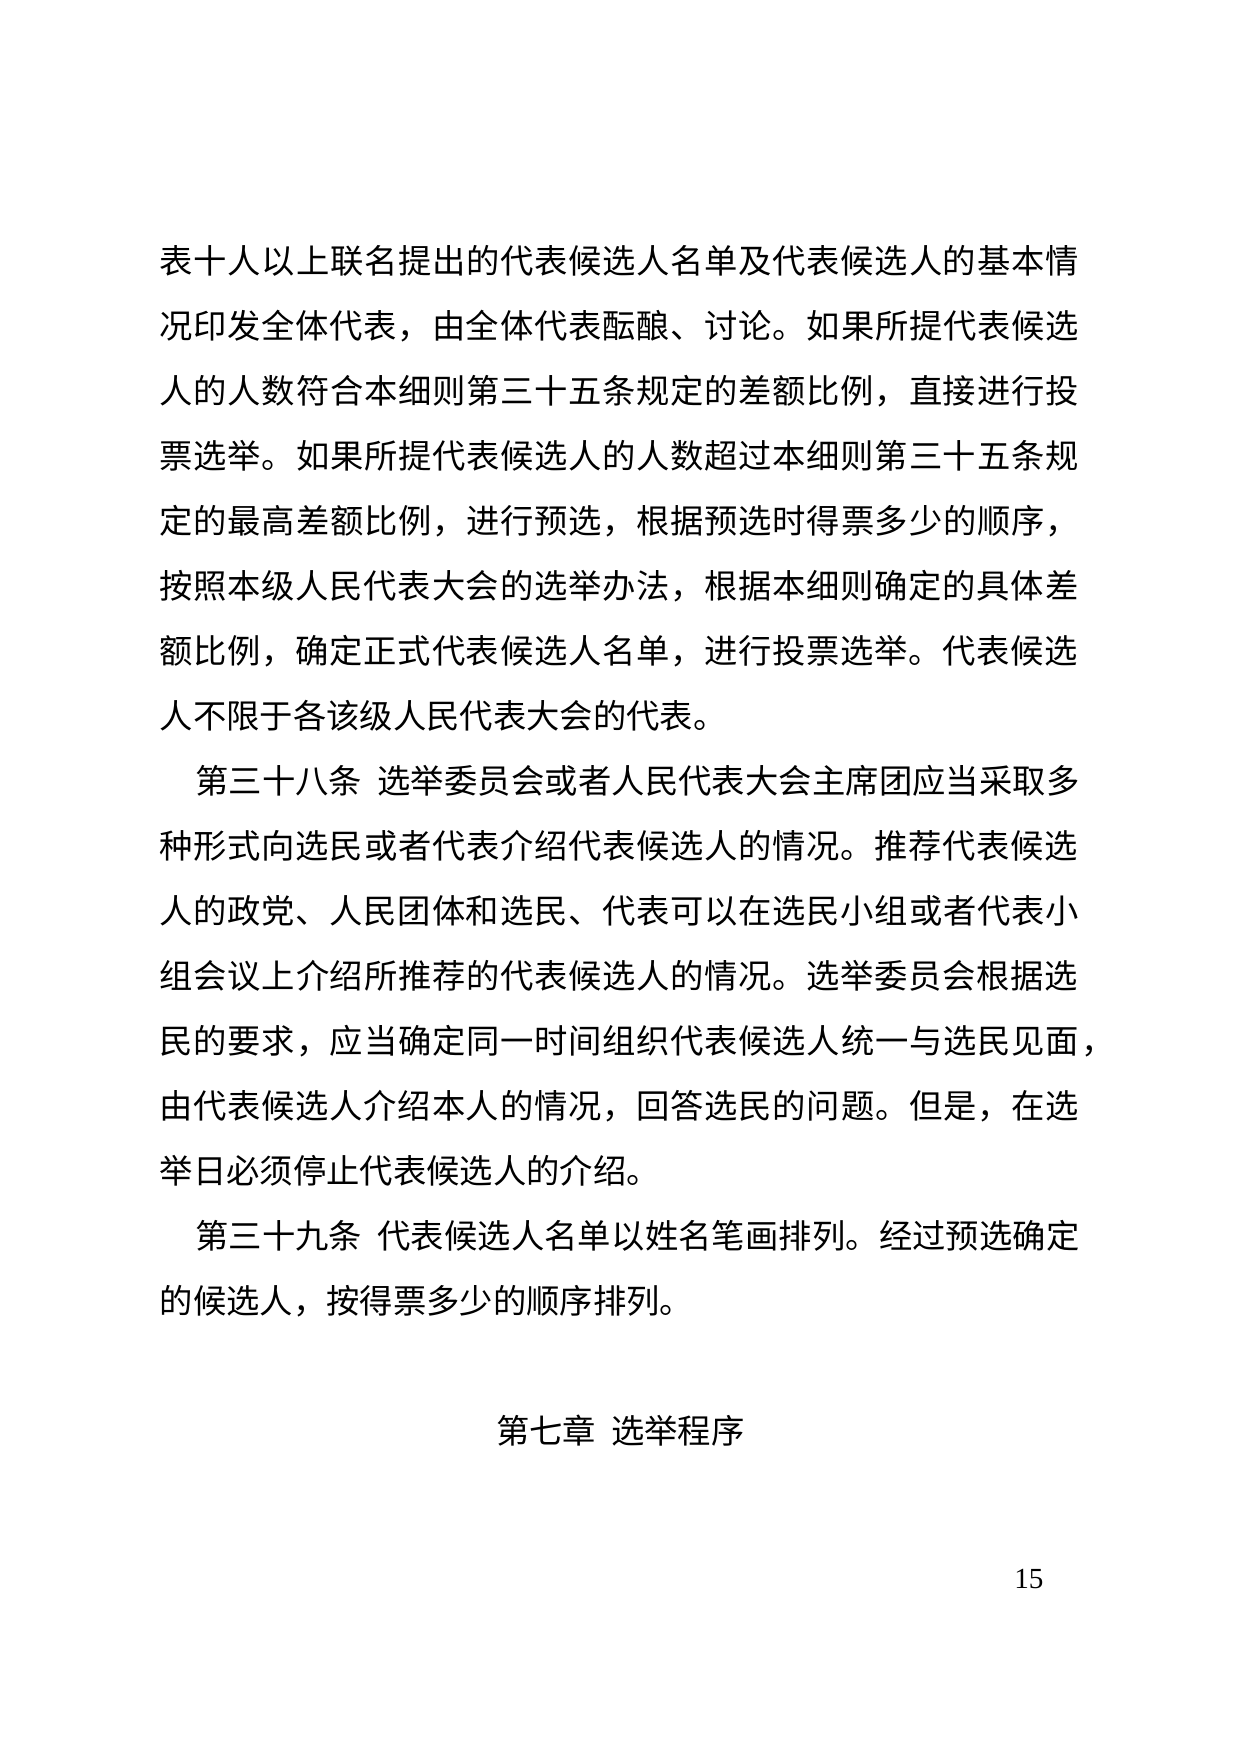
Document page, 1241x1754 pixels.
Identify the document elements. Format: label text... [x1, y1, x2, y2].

text 第七章 选举程序 [159, 1397, 1081, 1462]
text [159, 227, 1081, 747]
text 第三十八条 选举委员会或者人民代表大会主席团应当采取多种形式向选民或者代表介绍代表候选人的情况。推荐代表候选人的政党、人民团体和选民、代表可以在选民小组或者代表小组会议上介绍所推荐的代表候选人的情况。选举委员会根据选民的要求，应当确定同一时间组织代表候选人统一与选民见面，由代表候选人介绍本人的情况，回答选民的问题。但是，在选举日必须停止代表候选人的介绍。 [159, 747, 1081, 1202]
text 第三十九条 代表候选人名单以姓名笔画排列。经过预选确定的候选人，按得票多少的顺序排列。 [159, 1202, 1081, 1332]
